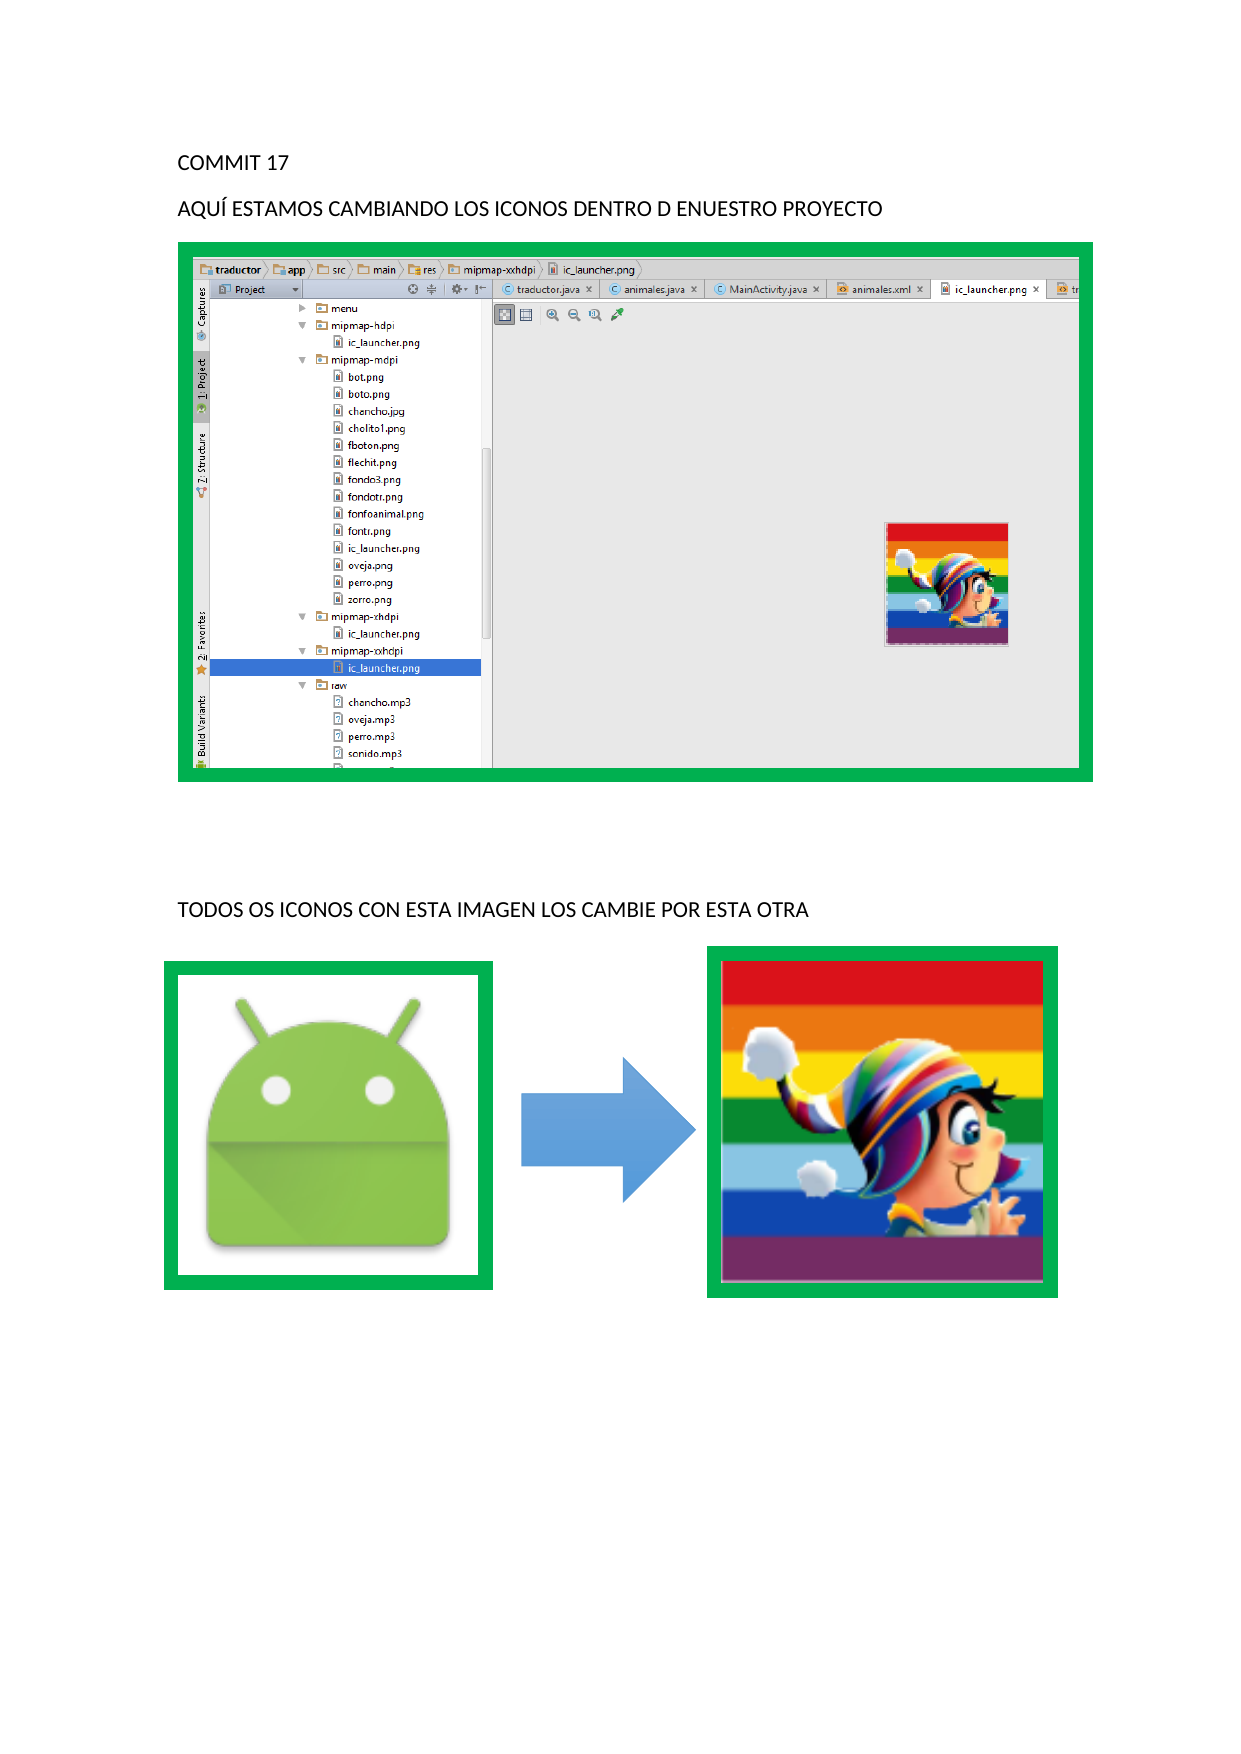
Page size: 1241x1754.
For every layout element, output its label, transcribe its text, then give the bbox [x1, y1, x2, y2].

picture [193, 257, 1079, 768]
picture [721, 961, 1043, 1283]
text AQUÍ ESTAMOS CAMBIANDO LOS ICONOS DENTRO D ENUESTRO PROYECTO [177, 194, 1063, 222]
text COMMIT 17 [177, 148, 1063, 176]
picture [178, 975, 478, 1275]
text TODOS OS ICONOS CON ESTA IMAGEN LOS CAMBIE POR ESTA OTRA [177, 895, 1063, 923]
